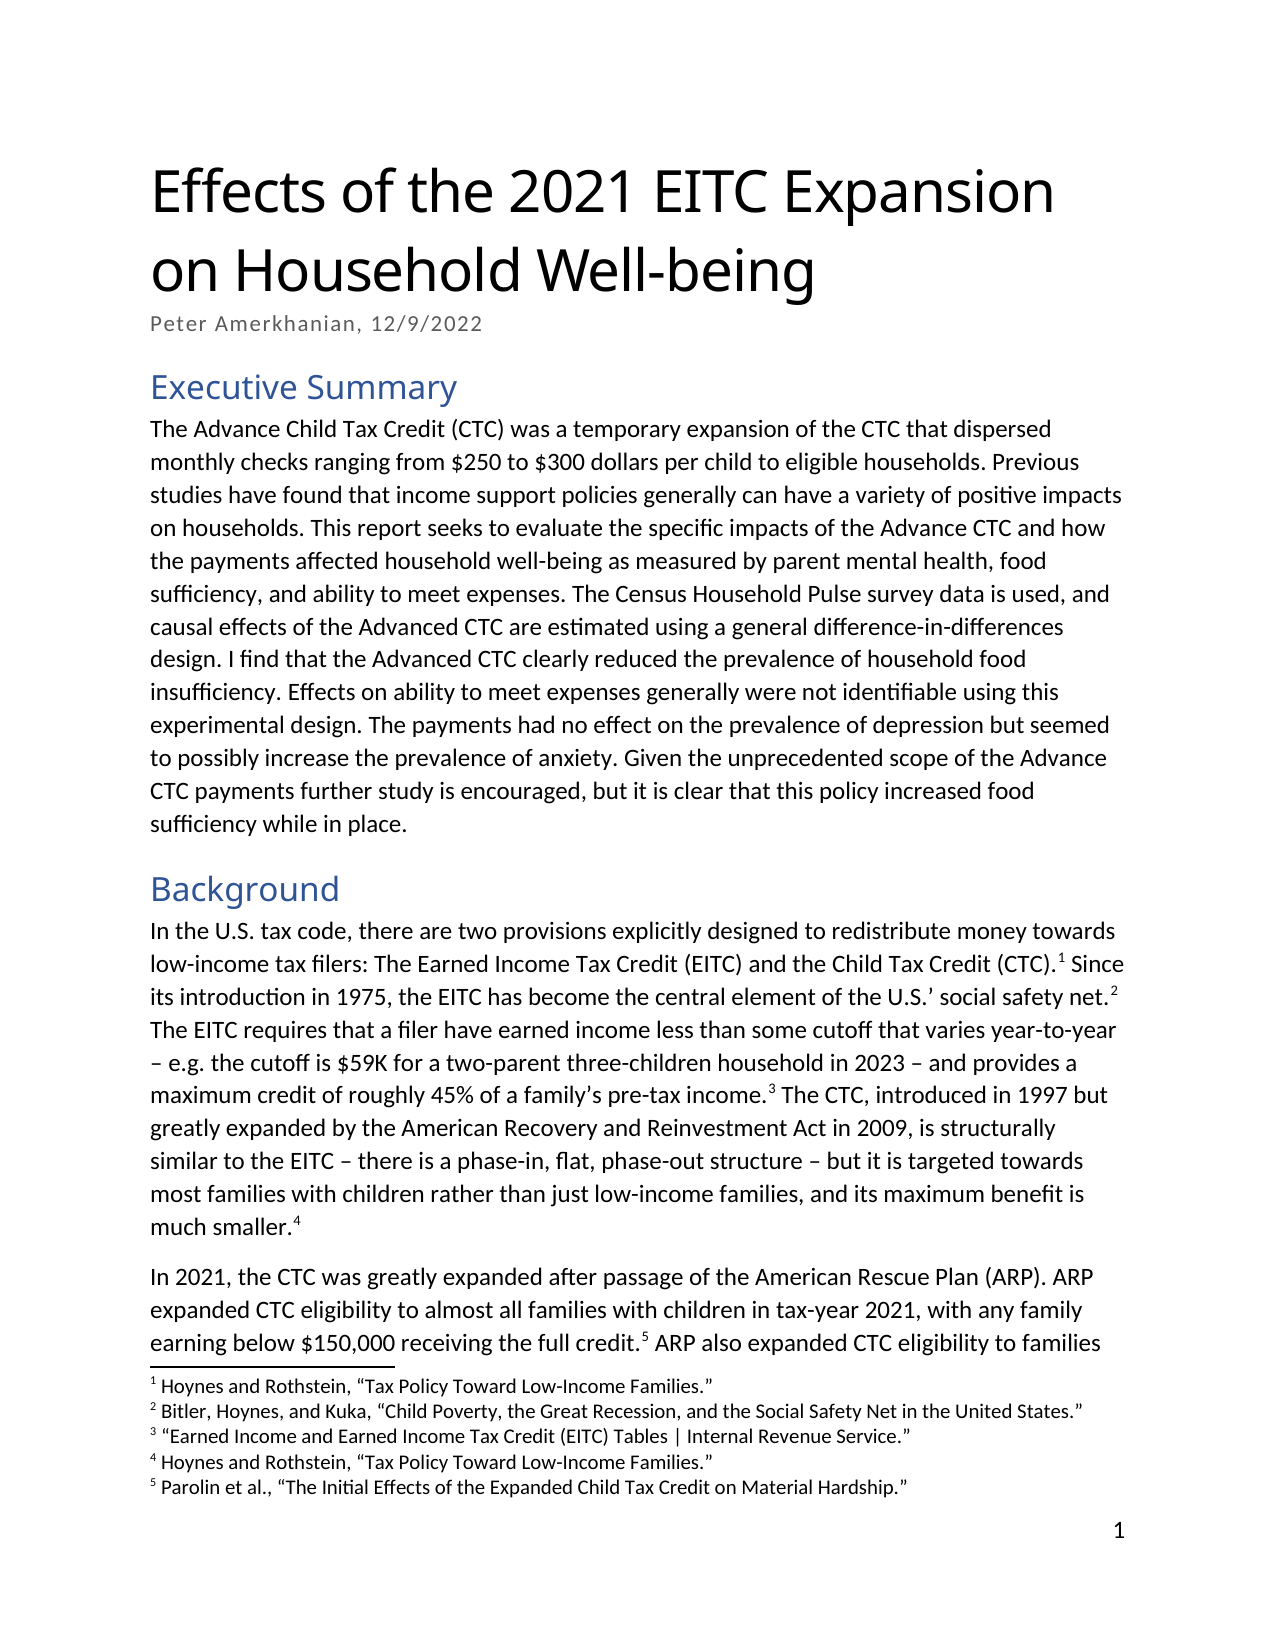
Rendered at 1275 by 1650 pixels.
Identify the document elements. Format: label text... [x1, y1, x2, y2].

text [150, 1261, 1125, 1357]
subtitle Background [150, 866, 1125, 911]
subtitle Executive Summary [150, 364, 1125, 409]
text In the U.S. tax code, there are two provisions explicitly designed to redistribute money towards low-income tax filers: The Earned Income Tax Credit (EITC) and the Child Tax Credit (CTC). Since its introduction in 1975, the EITC has become the central element of the U.S.’ social safety net. The EITC requires that a filer have earned income less than some cutoff that varies year-to-year – e.g. the cutoff is $59K for a two-parent three-children household in 2023 – and provides a maximum credit of roughly 45% of a family’s pre-tax income. The CTC, introduced in 1997 but greatly expanded by the American Recovery and Reinvestment Act in 2009, is structurally similar to the EITC – there is a phase-in, flat, phase-out structure – but it is targeted towards most families with children rather than just low-income families, and its maximum benefit is much smaller. [150, 915, 1125, 1242]
title Effects of the 2021 EITC Expansion on Household Well-being [150, 150, 1125, 309]
text The Advance Child Tax Credit (CTC) was a temporary expansion of the CTC that dispersed monthly checks ranging from $250 to $300 dollars per child to eligible households. Previous studies have found that income support policies generally can have a variety of positive impacts on households. This report seeks to evaluate the specific impacts of the Advance CTC and how the payments affected household well-being as measured by parent mental health, food sufficiency, and ability to meet expenses. The Census Household Pulse survey data is used, and causal effects of the Advanced CTC are estimated using a general difference-in-differences design. I find that the Advanced CTC clearly reduced the prevalence of household food insufficiency. Effects on ability to meet expenses generally were not identifiable using this experimental design. The payments had no effect on the prevalence of depression but seemed to possibly increase the prevalence of anxiety. Given the unprecedented scope of the Advance CTC payments further study is encouraged, but it is clear that this policy increased food sufficiency while in place. [150, 413, 1125, 839]
subtitle Peter Amerkhanian, 12/9/2022 [150, 309, 1125, 337]
